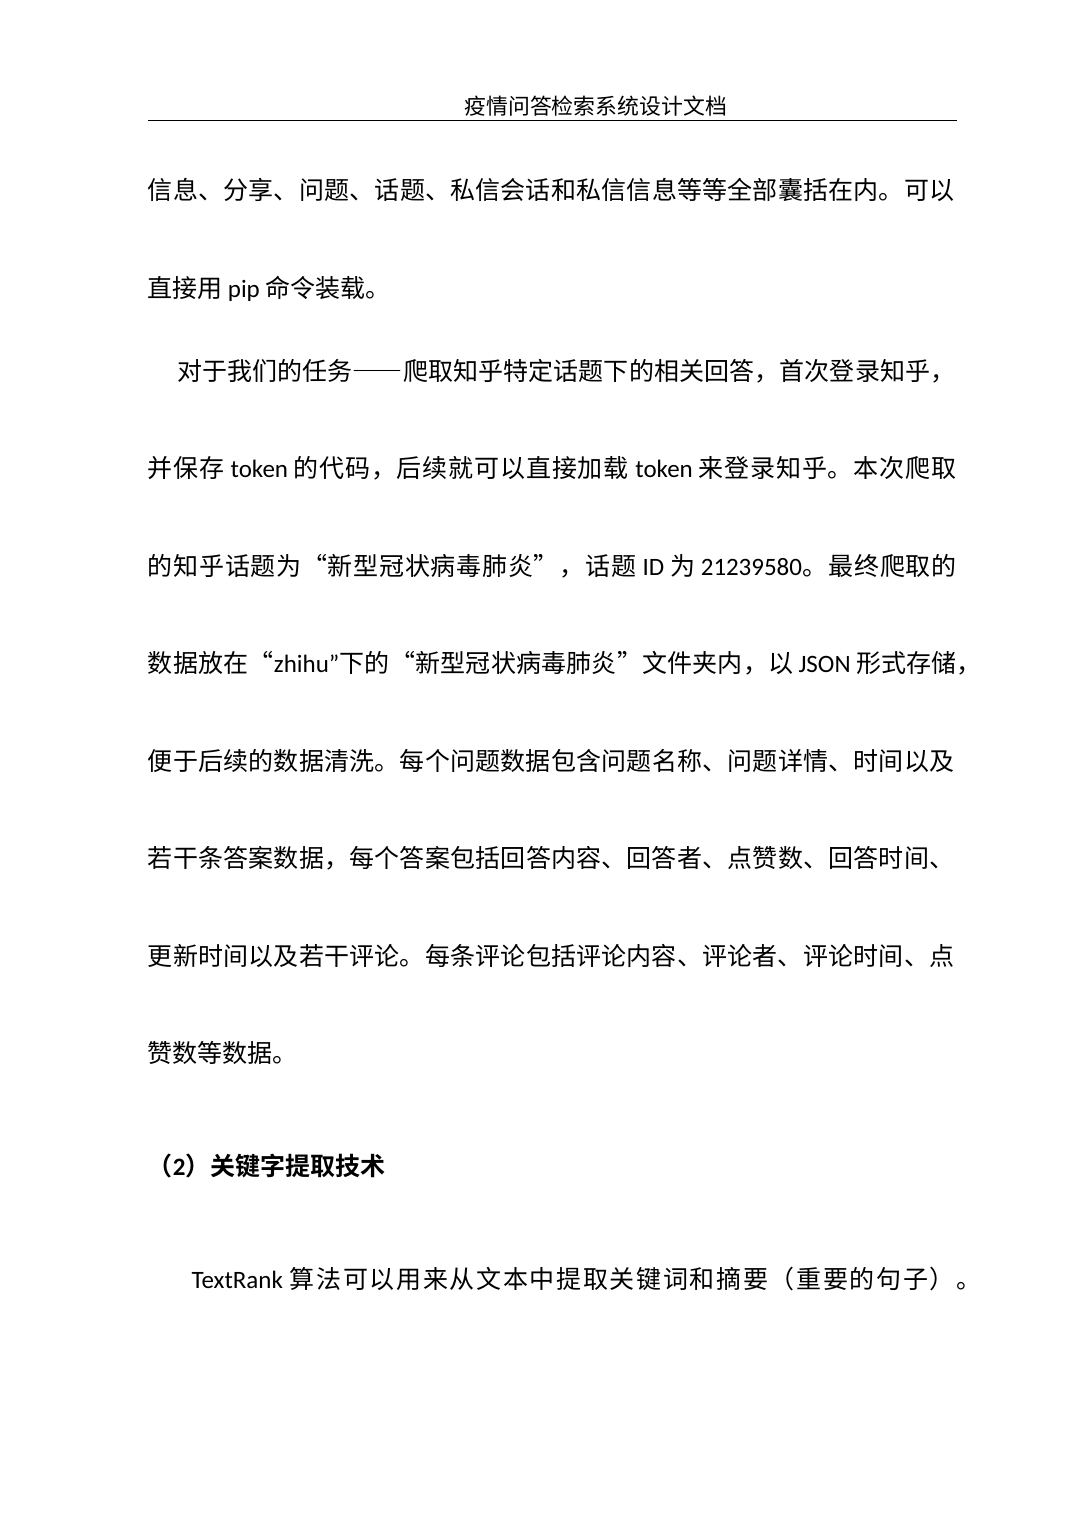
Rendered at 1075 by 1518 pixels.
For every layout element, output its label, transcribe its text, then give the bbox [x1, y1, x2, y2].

text 对于我们的任务——爬取知乎特定话题下的相关回答，首次登录知乎，并保存token的代码，后续就可以直接加载token来登录知乎。本次爬取的知乎话题为“新型冠状病毒肺炎”，话题ID为21239580。最终爬取的数据放在“zhihu”下的“新型冠状病毒肺炎”文件夹内，以JSON形式存储，便于后续的数据清洗。每个问题数据包含问题名称、问题详情、时间以及若干条答案数据，每个答案包括回答内容、回答者、点赞数、回答时间、更新时间以及若干评论。每条评论包括评论内容、评论者、评论时间、点赞数等数据。 [148, 337, 957, 1084]
subtitle （2）关键字提取技术 [148, 1132, 957, 1197]
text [148, 156, 957, 319]
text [148, 1245, 957, 1310]
